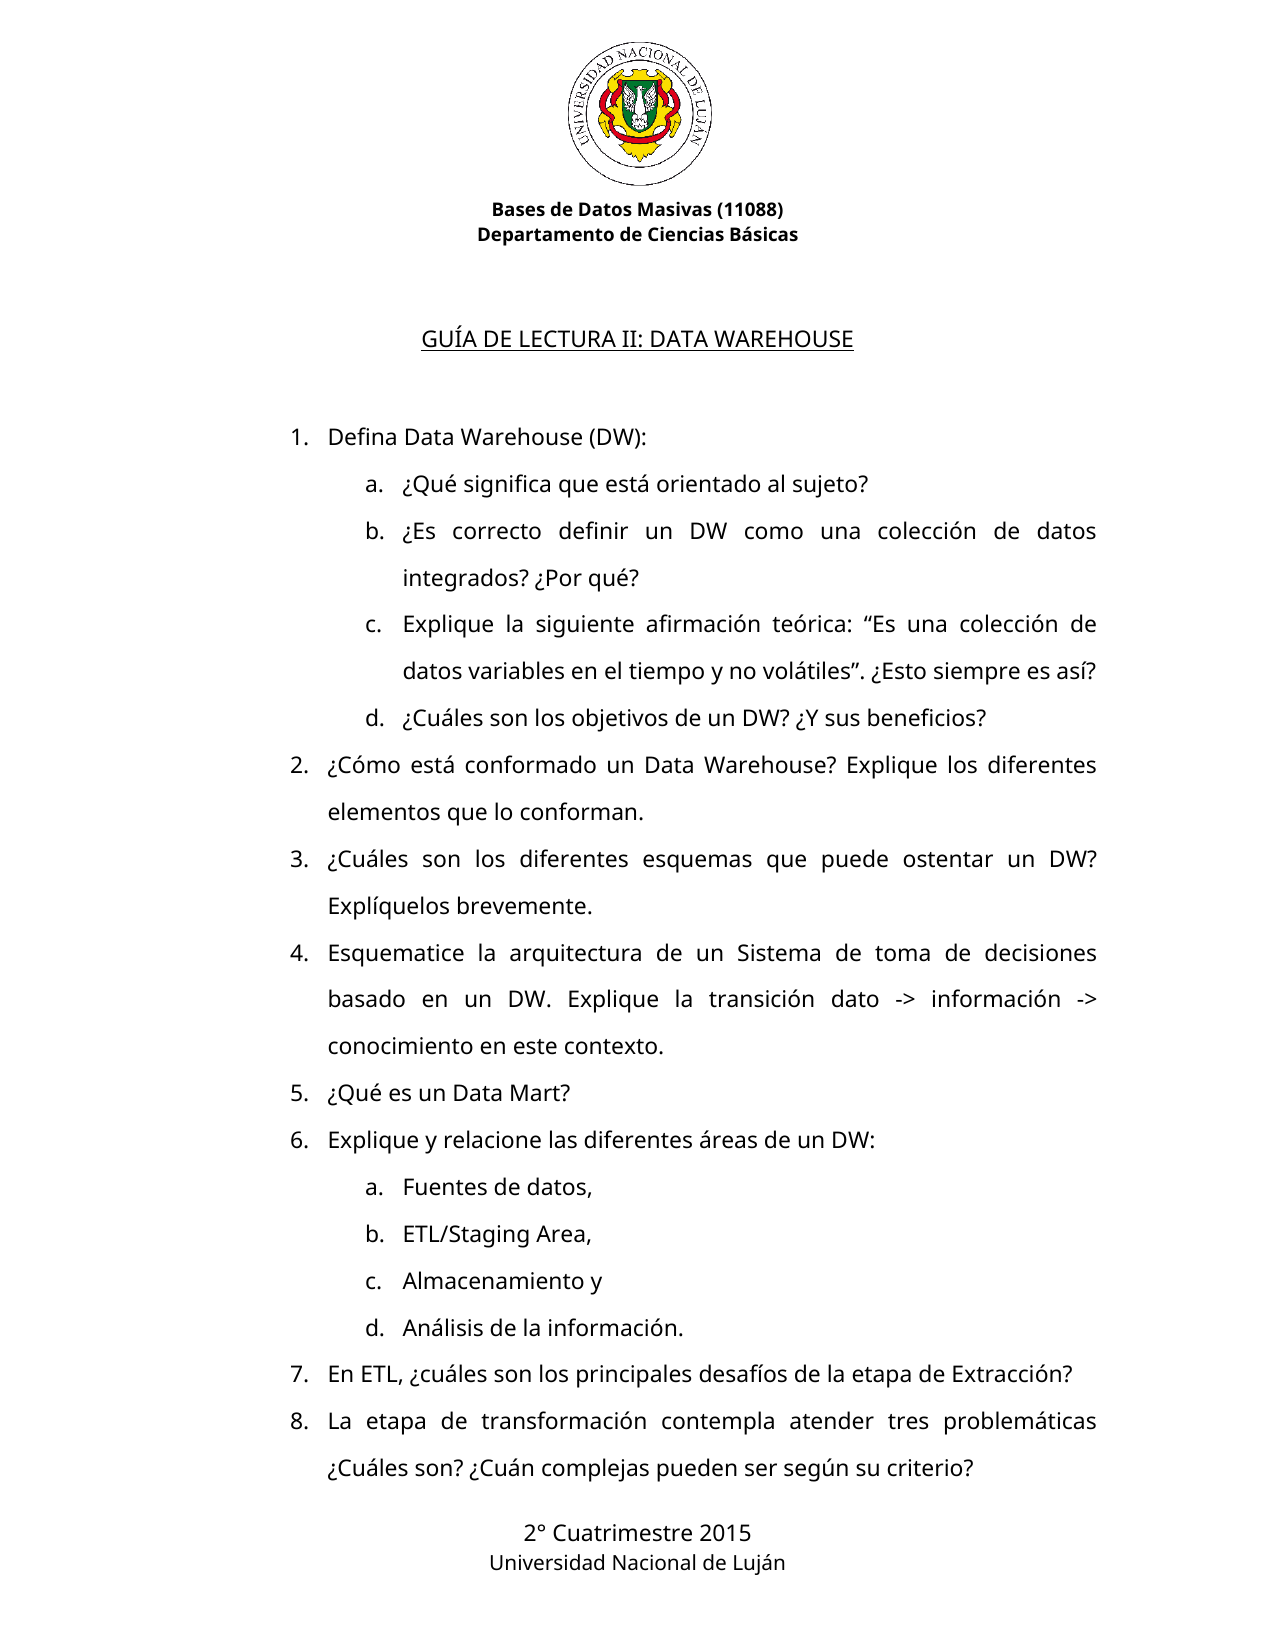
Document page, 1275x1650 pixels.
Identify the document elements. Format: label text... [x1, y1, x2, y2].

list Explique y relacione las diferentes áreas de un DW: [290, 1124, 1098, 1155]
list Almacenamiento y [365, 1265, 1098, 1296]
list Esquematice la arquitectura de un Sistema de toma de decisiones basado en un DW. Explique la transición dato -> información -> conocimiento en este contexto. [290, 937, 1098, 1062]
list En ETL, ¿cuáles son los principales desafíos de la etapa de Extracción? [290, 1358, 1098, 1390]
list Fuentes de datos, [365, 1171, 1098, 1202]
list Explique la siguiente afirmación teórica: “Es una colección de datos variables en el tiempo y no volátiles”. ¿Esto siempre es así? [365, 608, 1098, 687]
list ¿Cuáles son los diferentes esquemas que puede ostentar un DW? Explíquelos brevemente. [290, 843, 1098, 921]
picture [551, 23, 724, 201]
list ¿Qué es un Data Mart? [290, 1077, 1098, 1108]
list ¿Cómo está conformado un Data Warehouse? Explique los diferentes elementos que lo conforman. [290, 749, 1098, 827]
list ¿Cuáles son los objetivos de un DW? ¿Y sus beneficios? [365, 702, 1098, 733]
list La etapa de transformación contempla atender tres problemáticas ¿Cuáles son? ¿Cuán complejas pueden ser según su criterio? [290, 1405, 1098, 1483]
list ¿Qué significa que está orientado al sujeto? [365, 468, 1098, 499]
list Análisis de la información. [365, 1312, 1098, 1343]
list ¿Es correcto definir un DW como una colección de datos integrados? ¿Por qué? [365, 515, 1098, 593]
text GUÍA DE LECTURA II: DATA WAREHOUSE [177, 323, 1098, 354]
list Defina Data Warehouse (DW): [290, 421, 1098, 452]
list ETL/Staging Area, [365, 1218, 1098, 1249]
